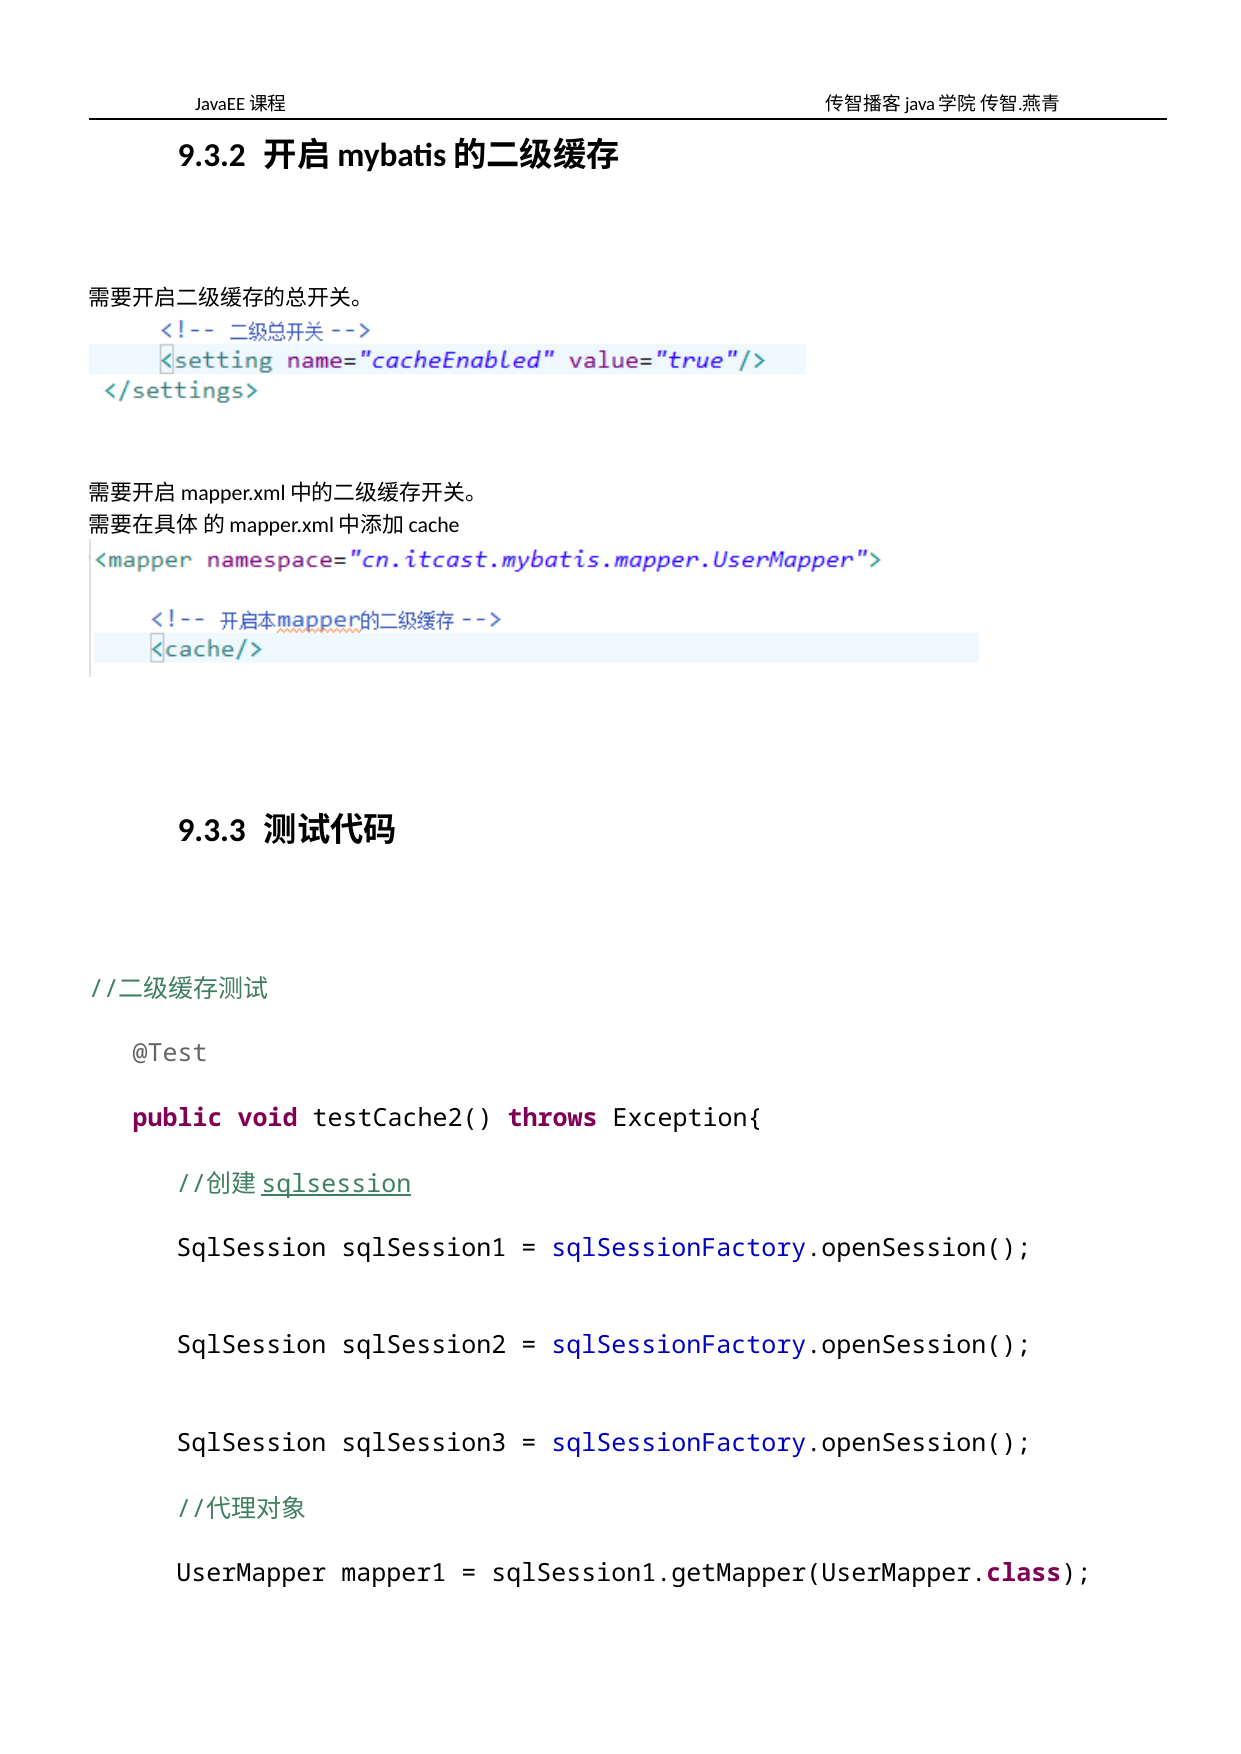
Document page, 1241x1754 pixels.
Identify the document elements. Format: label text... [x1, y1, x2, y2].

text @Test [89, 1019, 1167, 1084]
text //创建sqlsession [89, 1149, 1167, 1214]
text //代理对象 [89, 1474, 1167, 1539]
picture [88, 312, 807, 441]
text UserMapper mapper1 = sqlSession1.getMapper(UserMapper.class); [89, 1539, 1167, 1604]
subtitle 开启mybatis的二级缓存 [177, 120, 1167, 185]
subtitle 测试代码 [177, 794, 1167, 859]
text SqlSession sqlSession3 = sqlSessionFactory.openSession(); [89, 1409, 1167, 1474]
text 需要开启二级缓存的总开关。 [89, 279, 1167, 312]
text SqlSession sqlSession2 = sqlSessionFactory.openSession(); [89, 1311, 1167, 1376]
text 需要在具体 的mapper.xml中添加cache [89, 507, 1167, 539]
text public void testCache2() throws Exception{ [89, 1084, 1167, 1149]
picture [88, 539, 979, 677]
text //二级缓存测试 [89, 954, 1167, 1019]
text SqlSession sqlSession1 = sqlSessionFactory.openSession(); [89, 1214, 1167, 1279]
text 需要开启mapper.xml中的二级缓存开关。 [89, 474, 1167, 507]
